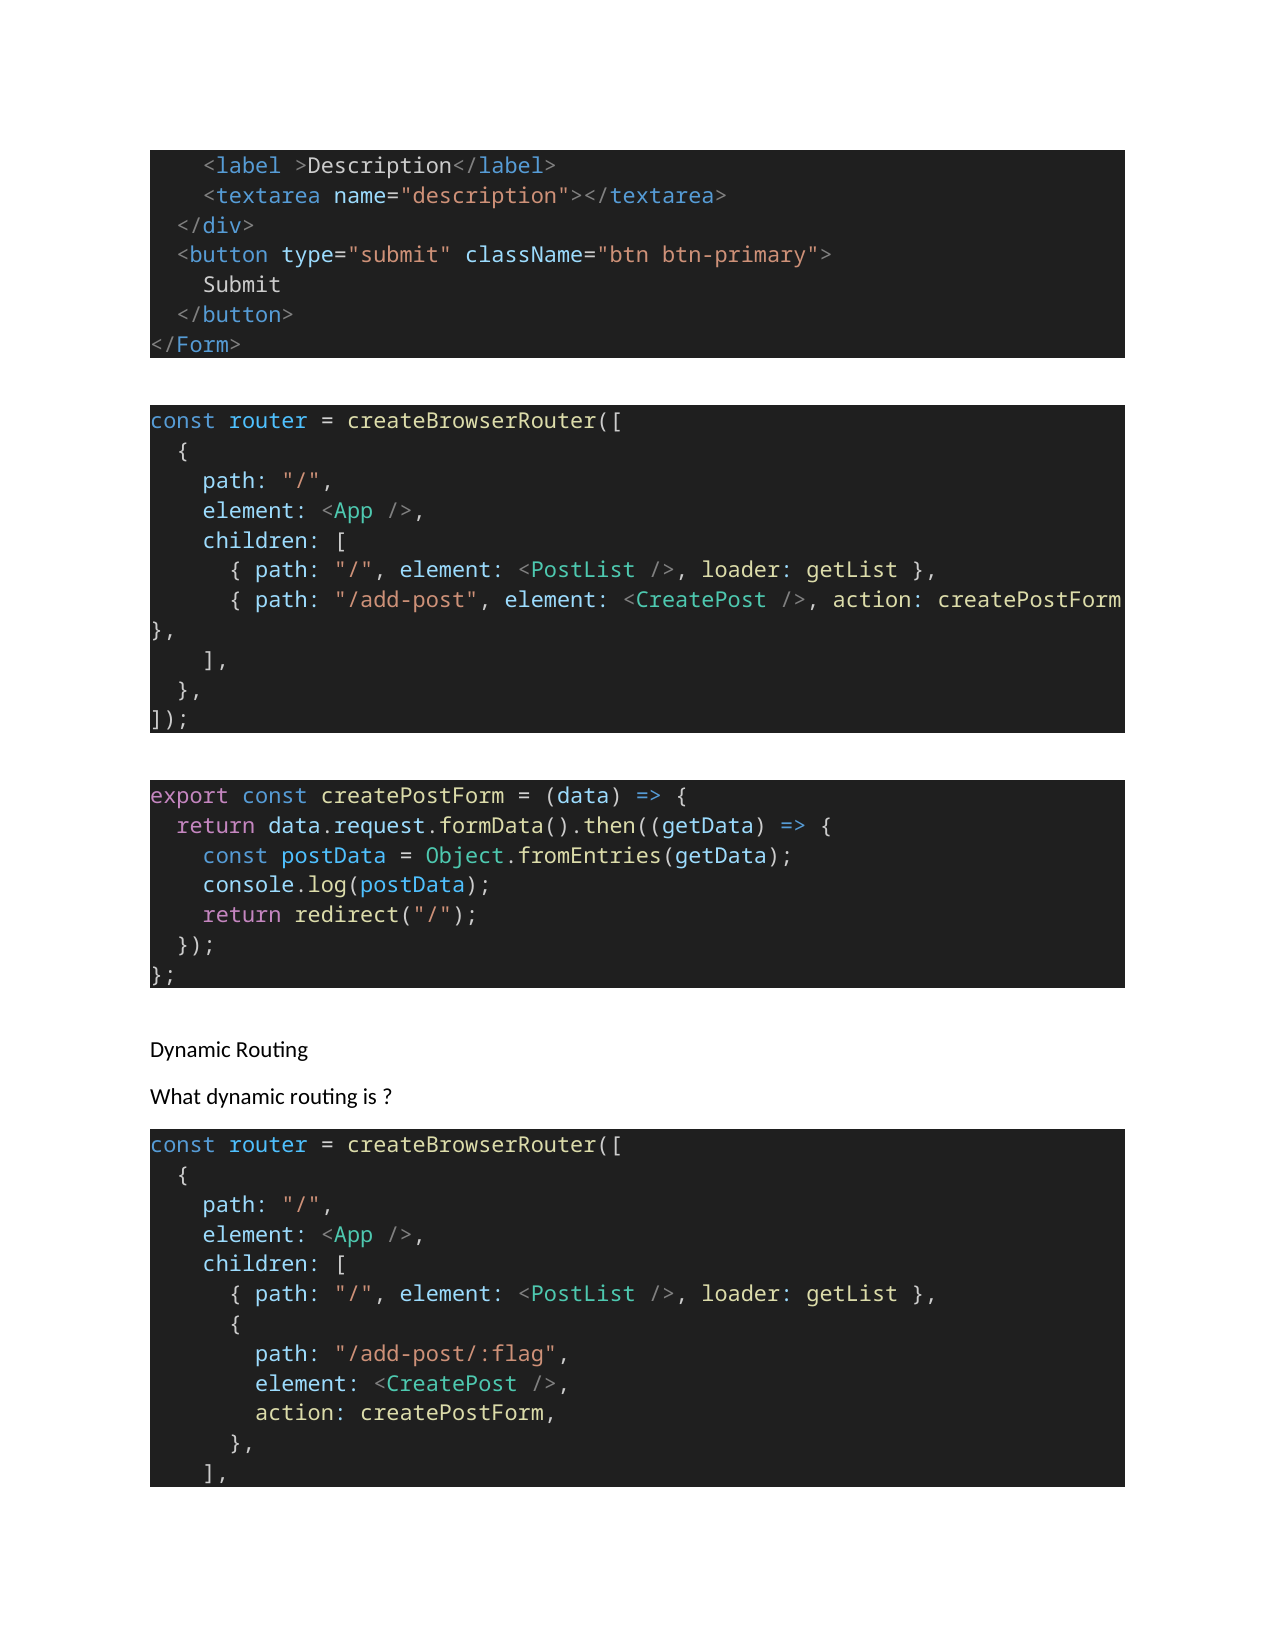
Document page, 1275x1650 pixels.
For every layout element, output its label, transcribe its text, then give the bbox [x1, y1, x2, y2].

text { [150, 1308, 1125, 1338]
text </button> [150, 299, 1125, 329]
text action: createPostForm, [150, 1397, 1125, 1427]
text <label >Description</label> [150, 150, 1125, 180]
text { path: "/", element: <PostList />, loader: getList }, [150, 1278, 1125, 1308]
text Submit [150, 269, 1125, 299]
text }, [150, 673, 1125, 703]
text }, [150, 1427, 1125, 1457]
text const router = createBrowserRouter([ [150, 1129, 1125, 1159]
text ]); [150, 703, 1125, 733]
text }; [150, 959, 1125, 988]
text ], [150, 644, 1125, 673]
text return data.request.formData().then((getData) => { [150, 810, 1125, 839]
text }); [150, 929, 1125, 959]
text export const createPostForm = (data) => { [150, 780, 1125, 810]
text What dynamic routing is ? [150, 1082, 1125, 1110]
text children: [ [150, 524, 1125, 554]
text { [150, 1159, 1125, 1189]
text const router = createBrowserRouter([ [150, 405, 1125, 435]
text </Form> [150, 329, 1125, 358]
text element: <App />, [150, 495, 1125, 524]
text path: "/", [150, 1189, 1125, 1218]
text path: "/add-post/:flag", [150, 1338, 1125, 1367]
text console.log(postData); [150, 869, 1125, 899]
text return redirect("/"); [150, 899, 1125, 929]
text { path: "/", element: <PostList />, loader: getList }, [150, 554, 1125, 584]
text element: <App />, [150, 1218, 1125, 1248]
text children: [ [150, 1248, 1125, 1278]
text </div> [150, 209, 1125, 239]
text { path: "/add-post", element: <CreatePost />, action: createPostForm }, [150, 584, 1125, 644]
text path: "/", [150, 465, 1125, 495]
text element: <CreatePost />, [150, 1367, 1125, 1397]
text <textarea name="description"></textarea> [150, 180, 1125, 209]
text const postData = Object.fromEntries(getData); [150, 839, 1125, 869]
text <button type="submit" className="btn btn-primary"> [150, 239, 1125, 269]
text ], [150, 1457, 1125, 1487]
text { [150, 435, 1125, 465]
text Dynamic Routing [150, 1035, 1125, 1063]
